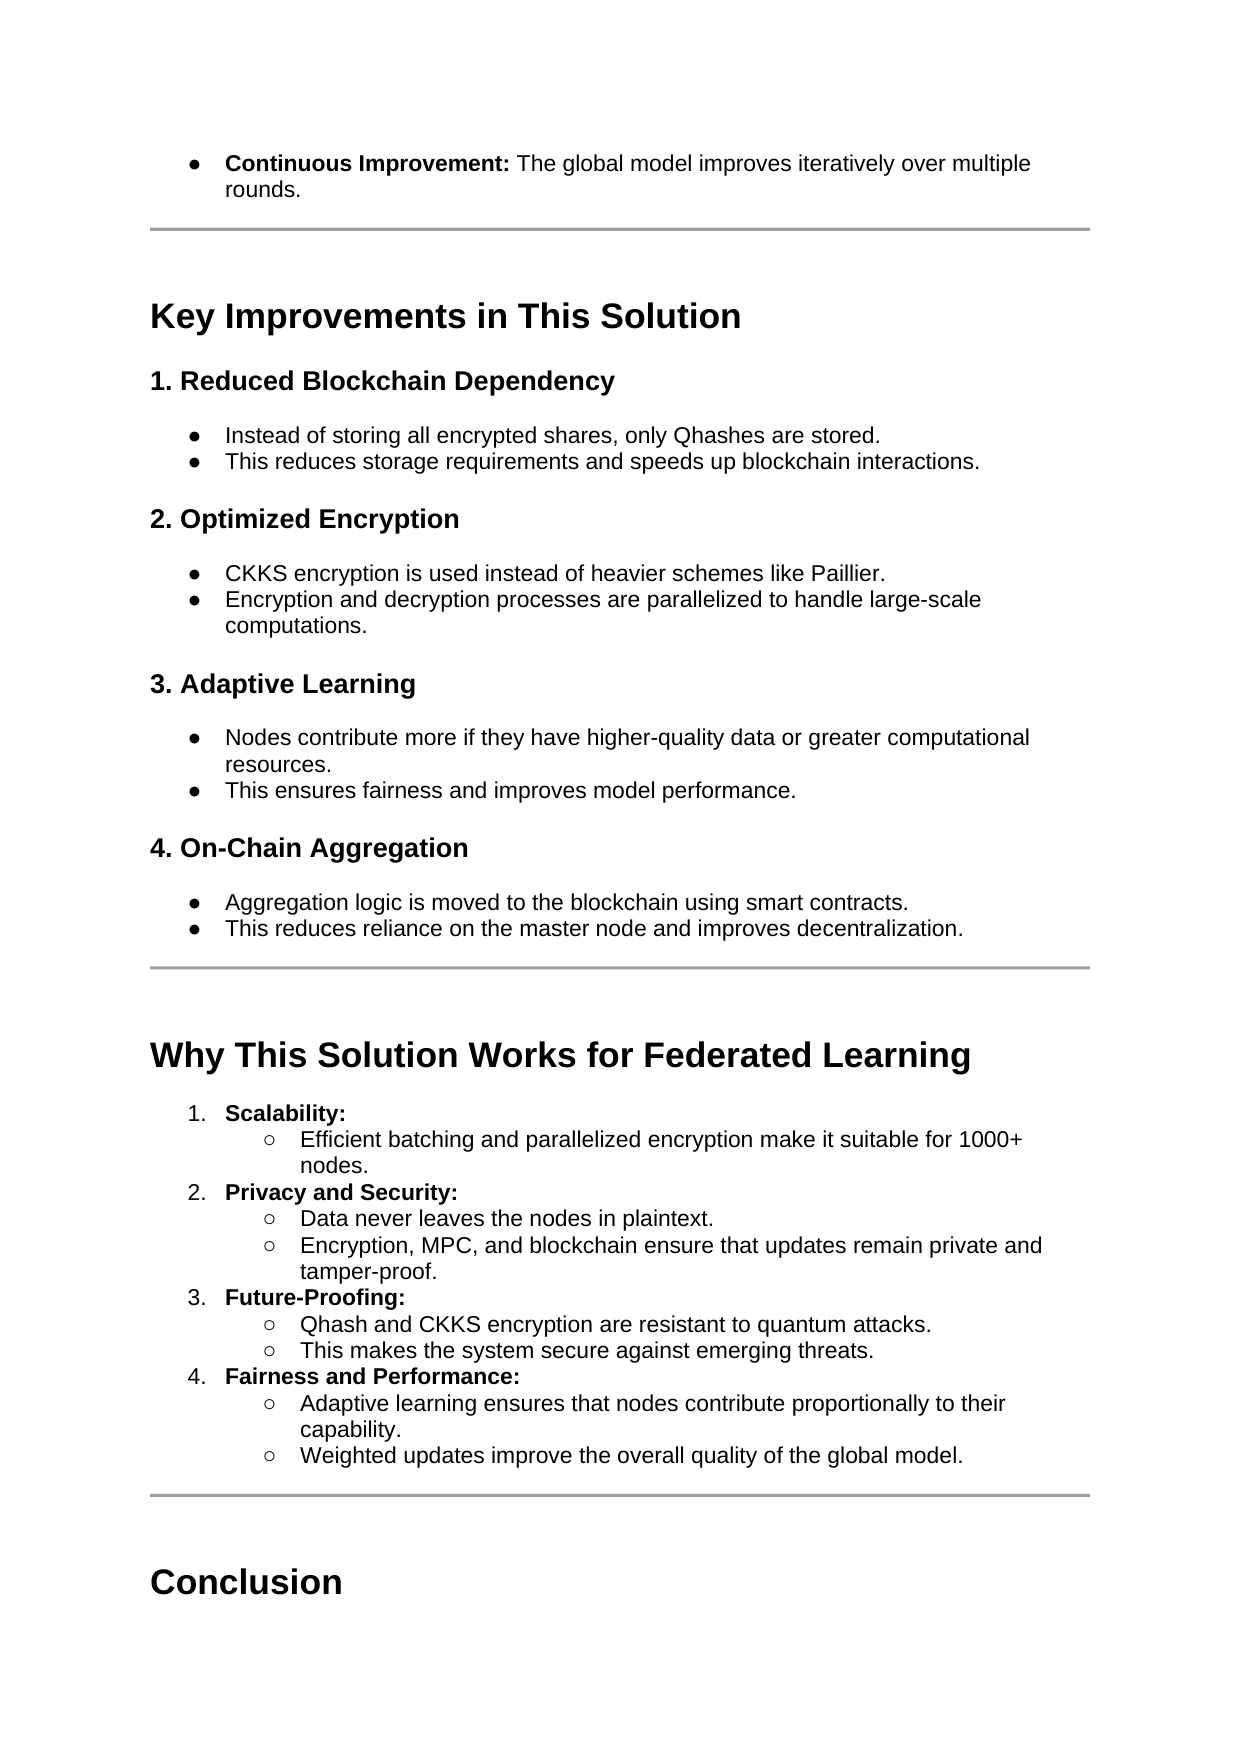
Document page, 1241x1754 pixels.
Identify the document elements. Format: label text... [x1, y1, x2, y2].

subtitle 3. Adaptive Learning [150, 668, 1090, 699]
list Adaptive learning ensures that nodes contribute proportionally to their capability. [262, 1390, 1090, 1442]
list This makes the system secure against emerging threats. [262, 1337, 1090, 1363]
list Weighted updates improve the overall quality of the global model. [262, 1442, 1090, 1469]
list Qhash and CKKS encryption are resistant to quantum attacks. [262, 1311, 1090, 1337]
subtitle Why This Solution Works for Federated Learning [150, 1034, 1090, 1075]
list Efficient batching and parallelized encryption make it suitable for 1000+ nodes. [262, 1126, 1090, 1179]
list This reduces reliance on the master node and improves decentralization. [187, 915, 1090, 941]
subtitle 2. Optimized Encryption [150, 503, 1090, 535]
list Future-Proofing: [187, 1284, 1090, 1311]
list Instead of storing all encrypted shares, only Qhashes are stored. [187, 422, 1090, 448]
list Data never leaves the nodes in plaintext. [262, 1205, 1090, 1232]
list CKKS encryption is used instead of heavier schemes like Paillier. [187, 560, 1090, 586]
list Privacy and Security: [187, 1179, 1090, 1205]
list Nodes contribute more if they have higher-quality data or greater computational resources. [187, 724, 1090, 777]
list Aggregation logic is moved to the blockchain using smart contracts. [187, 889, 1090, 915]
list Fairness and Performance: [187, 1363, 1090, 1390]
subtitle Conclusion [150, 1561, 1090, 1602]
list Encryption, MPC, and blockchain ensure that updates remain private and tamper-proof. [262, 1232, 1090, 1284]
subtitle 1. Reduced Blockchain Dependency [150, 365, 1090, 397]
list Scalability: [187, 1100, 1090, 1126]
list This reduces storage requirements and speeds up blockchain interactions. [187, 448, 1090, 474]
list Continuous Improvement: The global model improves iteratively over multiple rounds. [187, 150, 1090, 203]
list This ensures fairness and improves model performance. [187, 777, 1090, 803]
subtitle Key Improvements in This Solution [150, 295, 1090, 336]
list Encryption and decryption processes are parallelized to handle large-scale computations. [187, 586, 1090, 639]
subtitle 4. On-Chain Aggregation [150, 832, 1090, 864]
